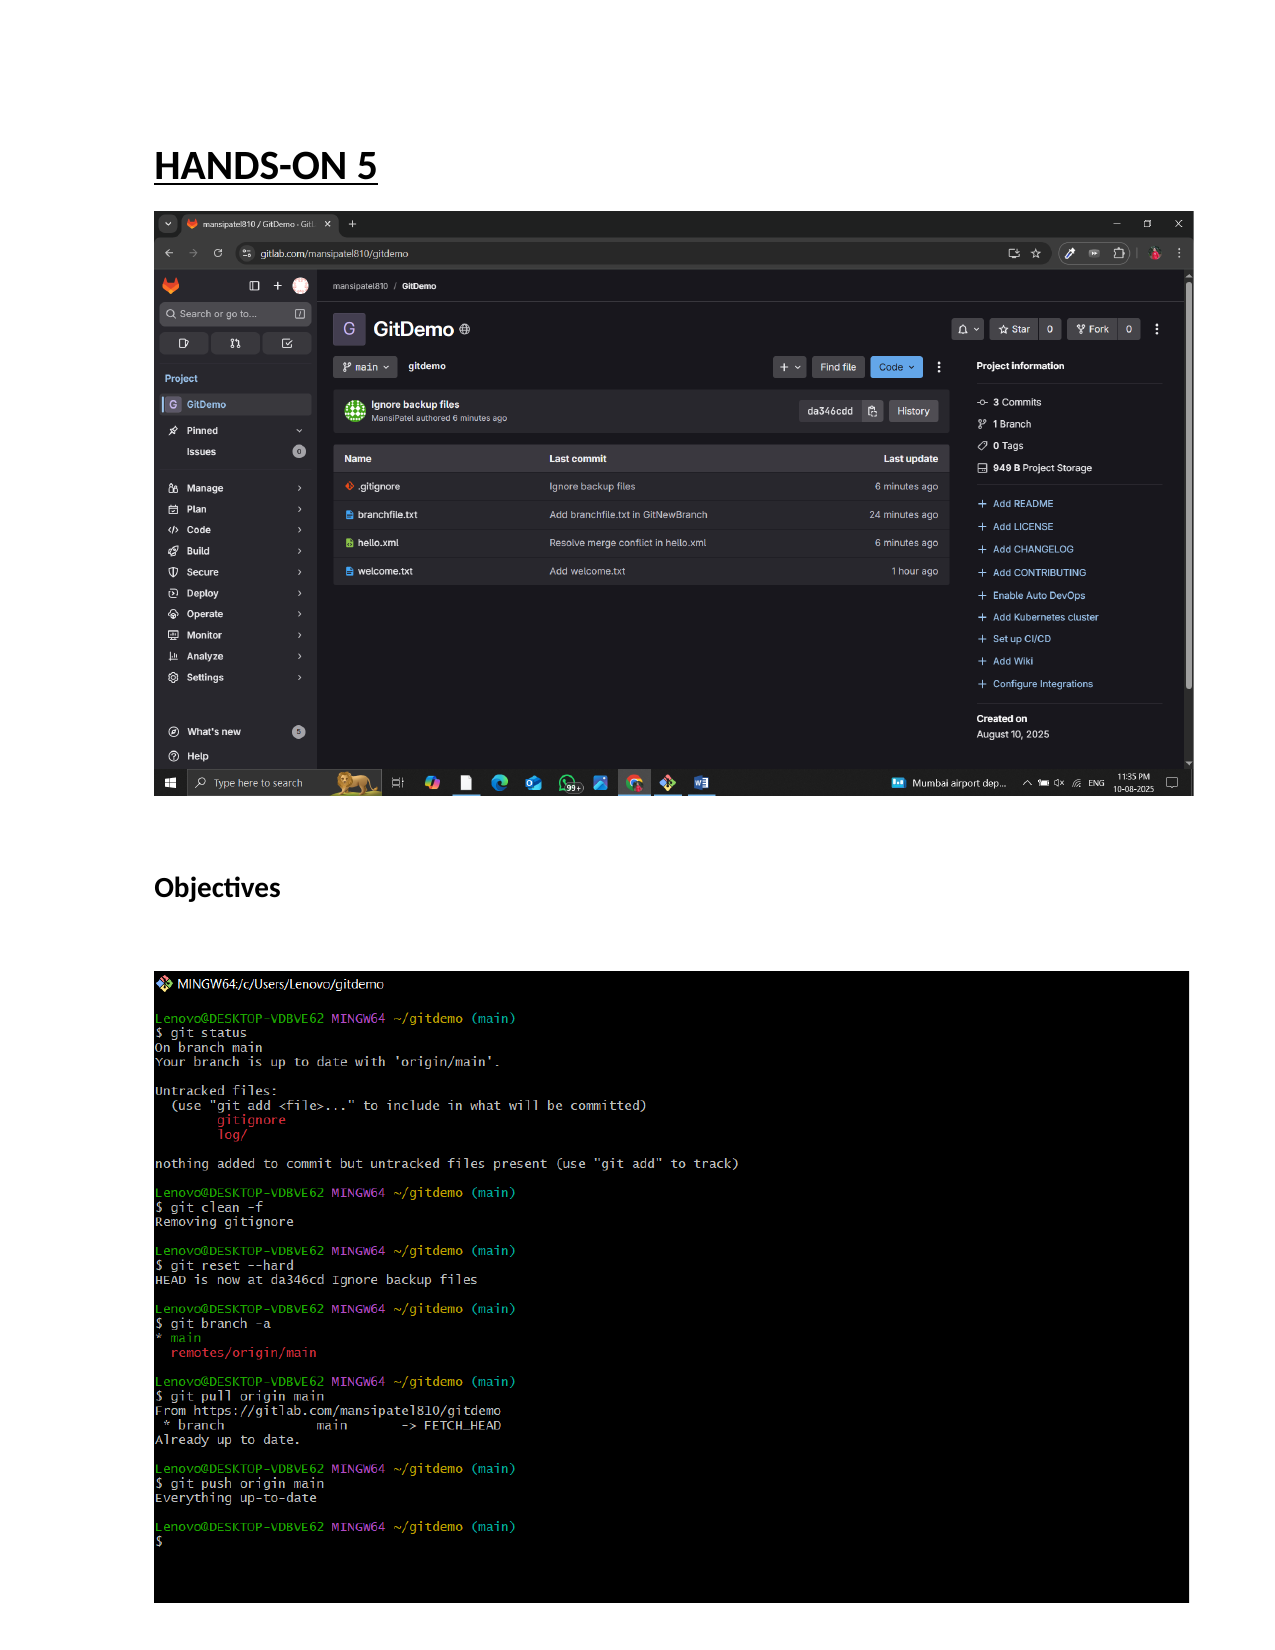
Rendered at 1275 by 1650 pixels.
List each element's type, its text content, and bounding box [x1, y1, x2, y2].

picture [154, 211, 1194, 796]
text HANDS-ON 5 [154, 139, 1193, 190]
picture [154, 971, 1190, 1603]
text Objectives [154, 869, 1193, 905]
